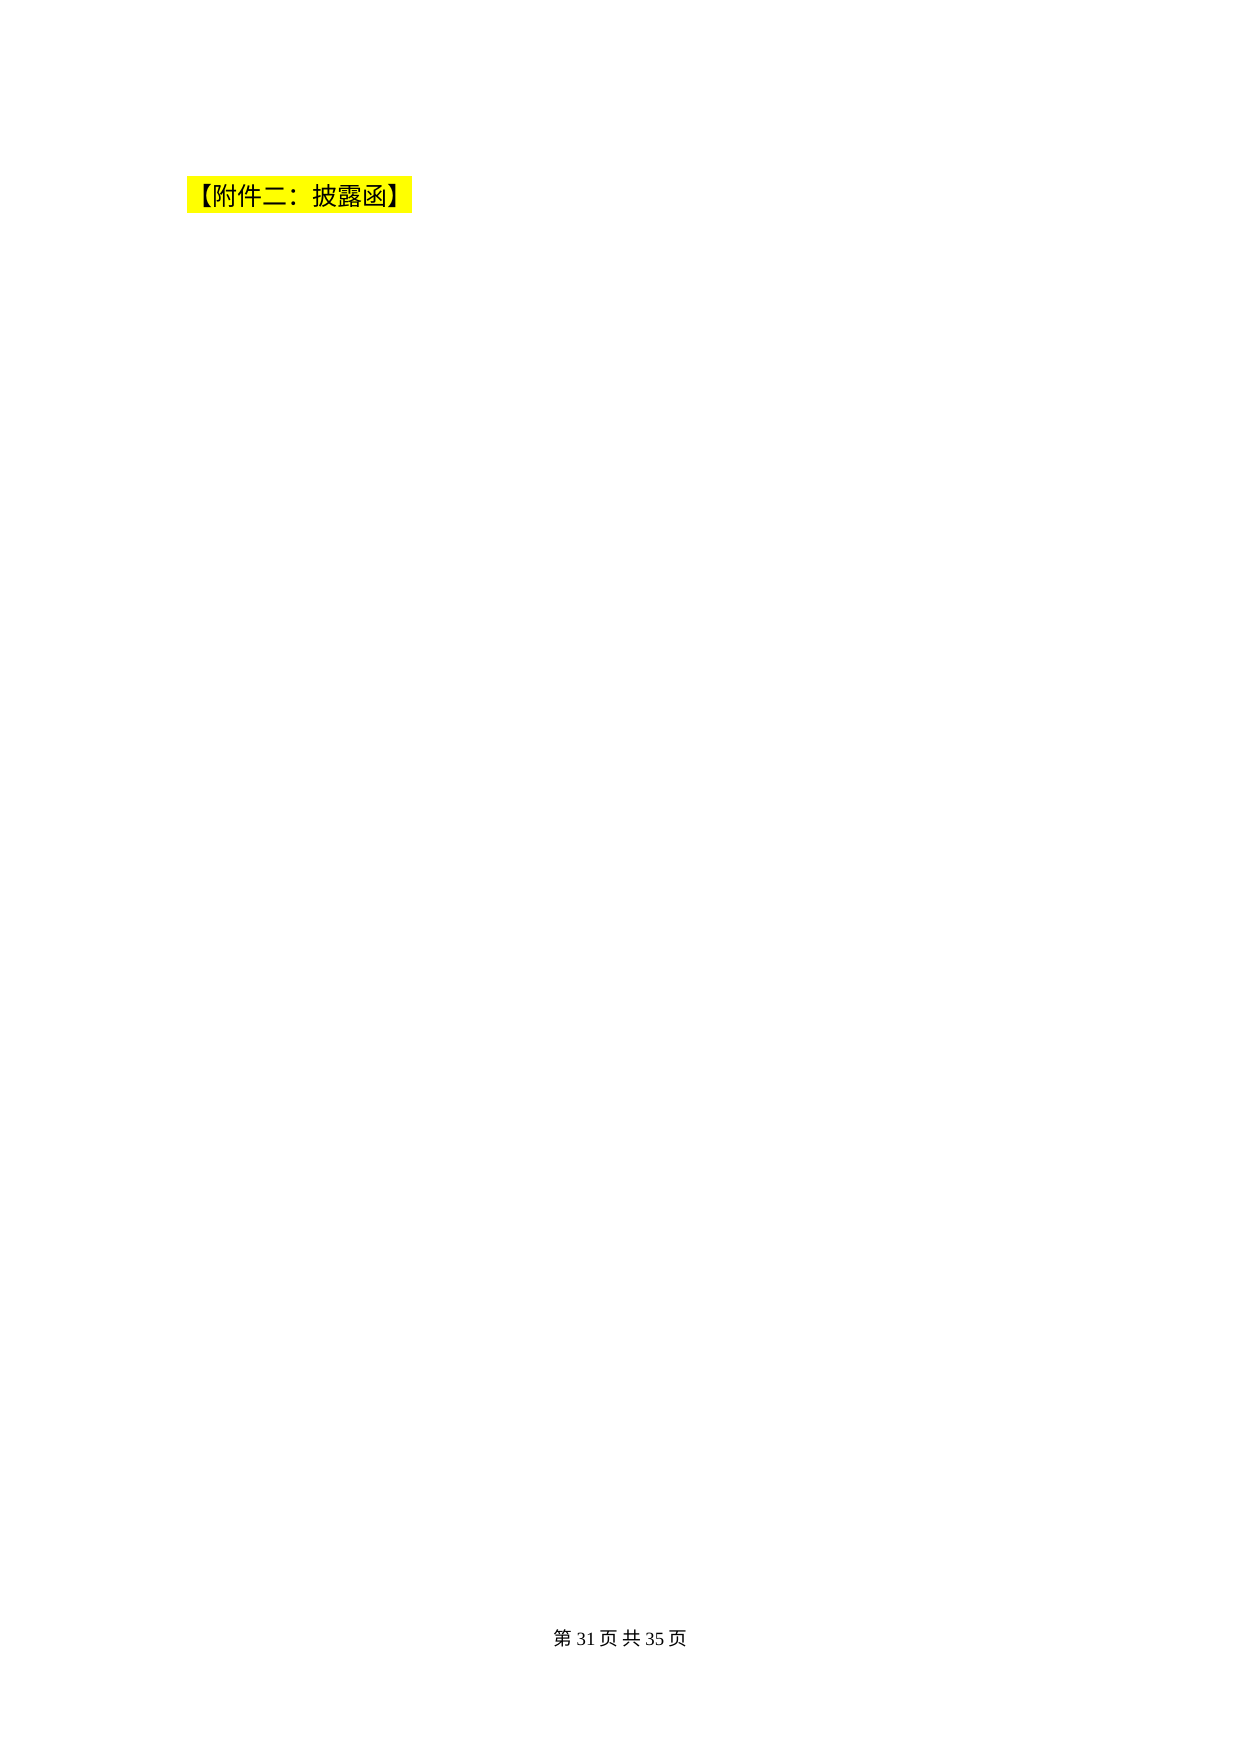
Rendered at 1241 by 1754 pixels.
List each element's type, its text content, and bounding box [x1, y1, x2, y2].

text 【附件二：披露函】 [187, 162, 1053, 227]
